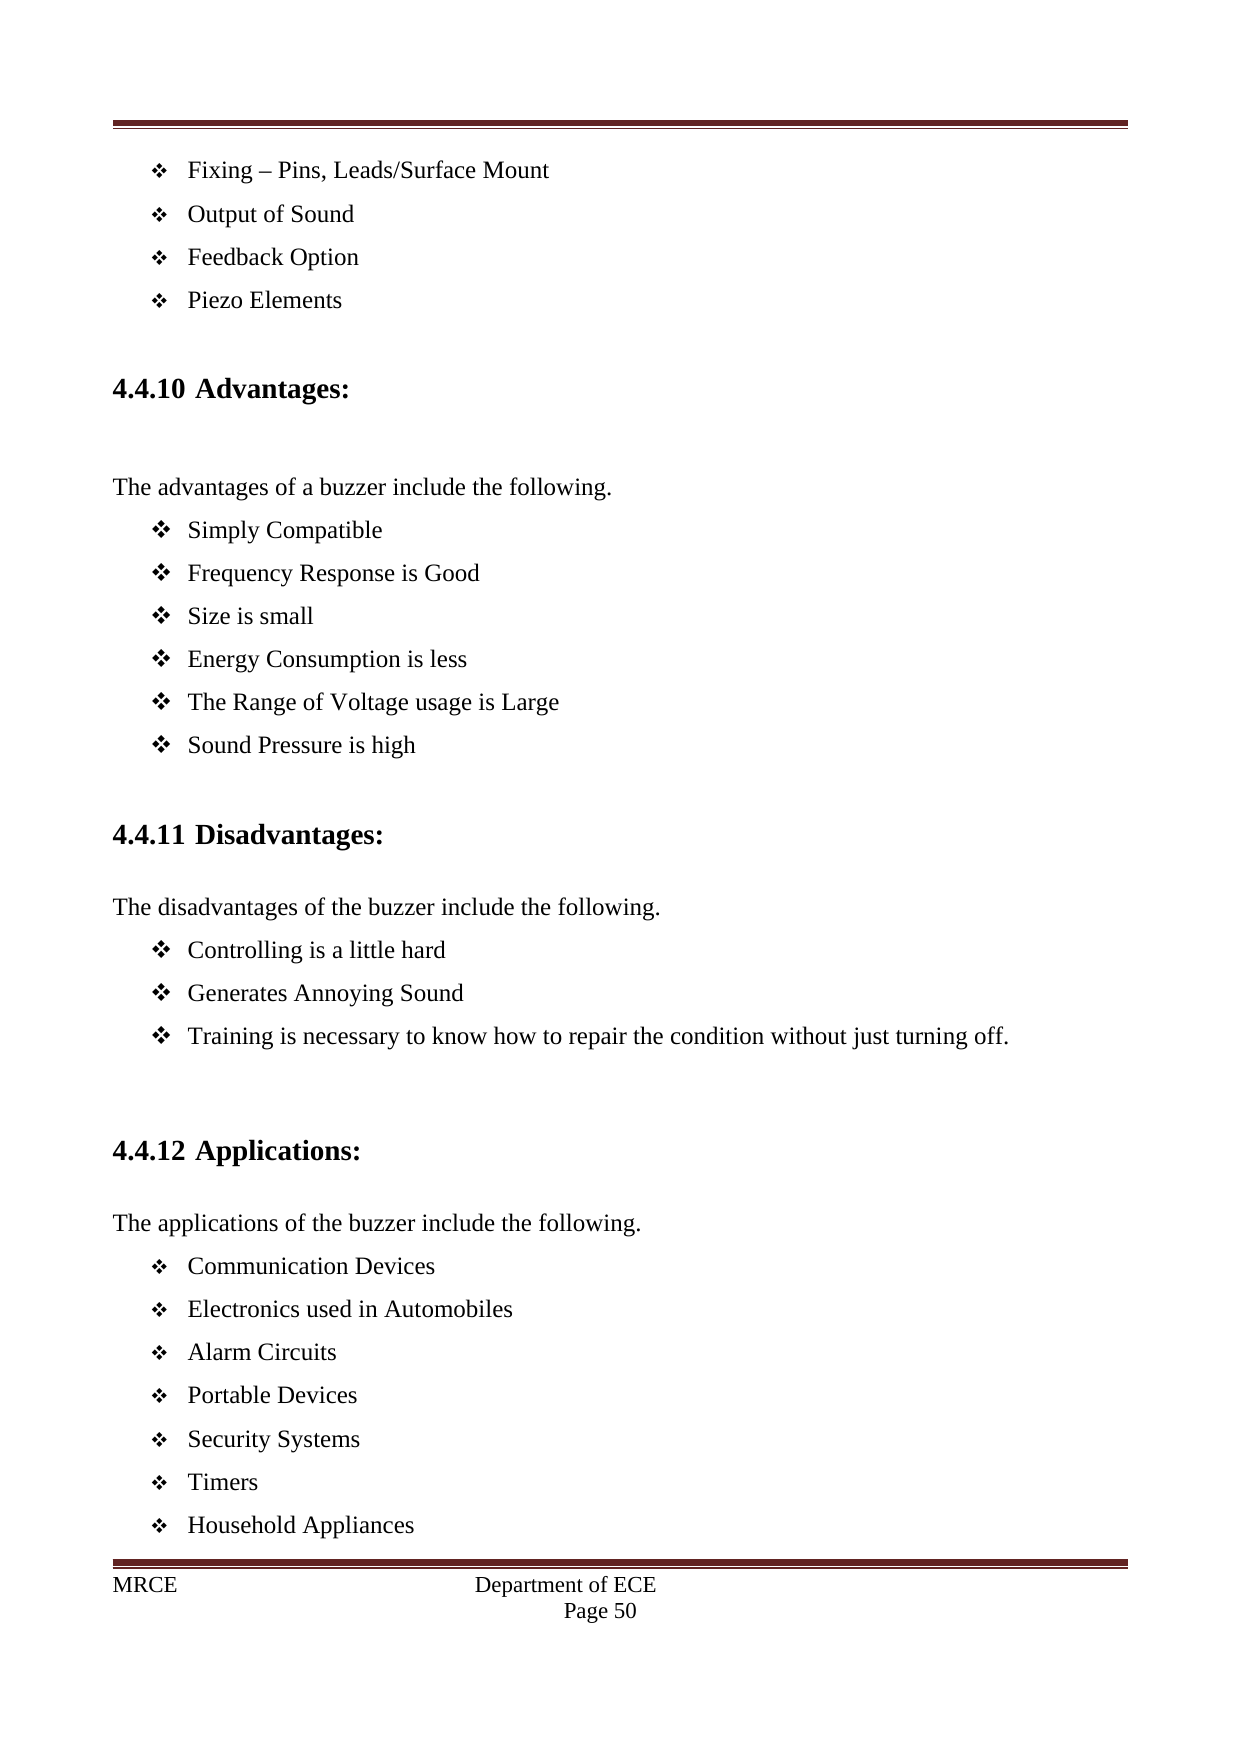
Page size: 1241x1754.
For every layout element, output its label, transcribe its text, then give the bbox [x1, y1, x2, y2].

list Generates Annoying Sound [150, 978, 1128, 1007]
list Frequency Response is Good [150, 558, 1128, 587]
text The applications of the buzzer include the following. [112, 1208, 1128, 1237]
text The advantages of a buzzer include the following. [112, 472, 1128, 501]
list Portable Devices [150, 1381, 1128, 1409]
list Controlling is a little hard [150, 935, 1128, 964]
list Energy Consumption is less [150, 644, 1128, 673]
list Simply Compatible [150, 515, 1128, 544]
list Piezo Elements [150, 285, 1128, 314]
text The disadvantages of the buzzer include the following. [112, 892, 1128, 921]
subtitle 4.4.12 Applications: [112, 1133, 1128, 1166]
list Output of Sound [150, 199, 1128, 227]
list Electronics used in Automobiles [150, 1294, 1128, 1323]
list Fixing – Pins, Leads/Surface Mount [150, 156, 1128, 184]
list Alarm Circuits [150, 1337, 1128, 1366]
list Feedback Option [150, 242, 1128, 271]
list Sound Pressure is high [150, 731, 1128, 759]
subtitle 4.4.11 Disadvantages: [112, 817, 1128, 850]
list The Range of Voltage usage is Large [150, 687, 1128, 716]
list Communication Devices [150, 1251, 1128, 1280]
text 4.4.10 Advantages: [112, 371, 1128, 405]
list Timers [150, 1467, 1128, 1496]
list Training is necessary to know how to repair the condition without just turning off. [150, 1021, 1128, 1050]
list Household Appliances [150, 1510, 1128, 1539]
list Security Systems [150, 1424, 1128, 1452]
list Size is small [150, 601, 1128, 630]
